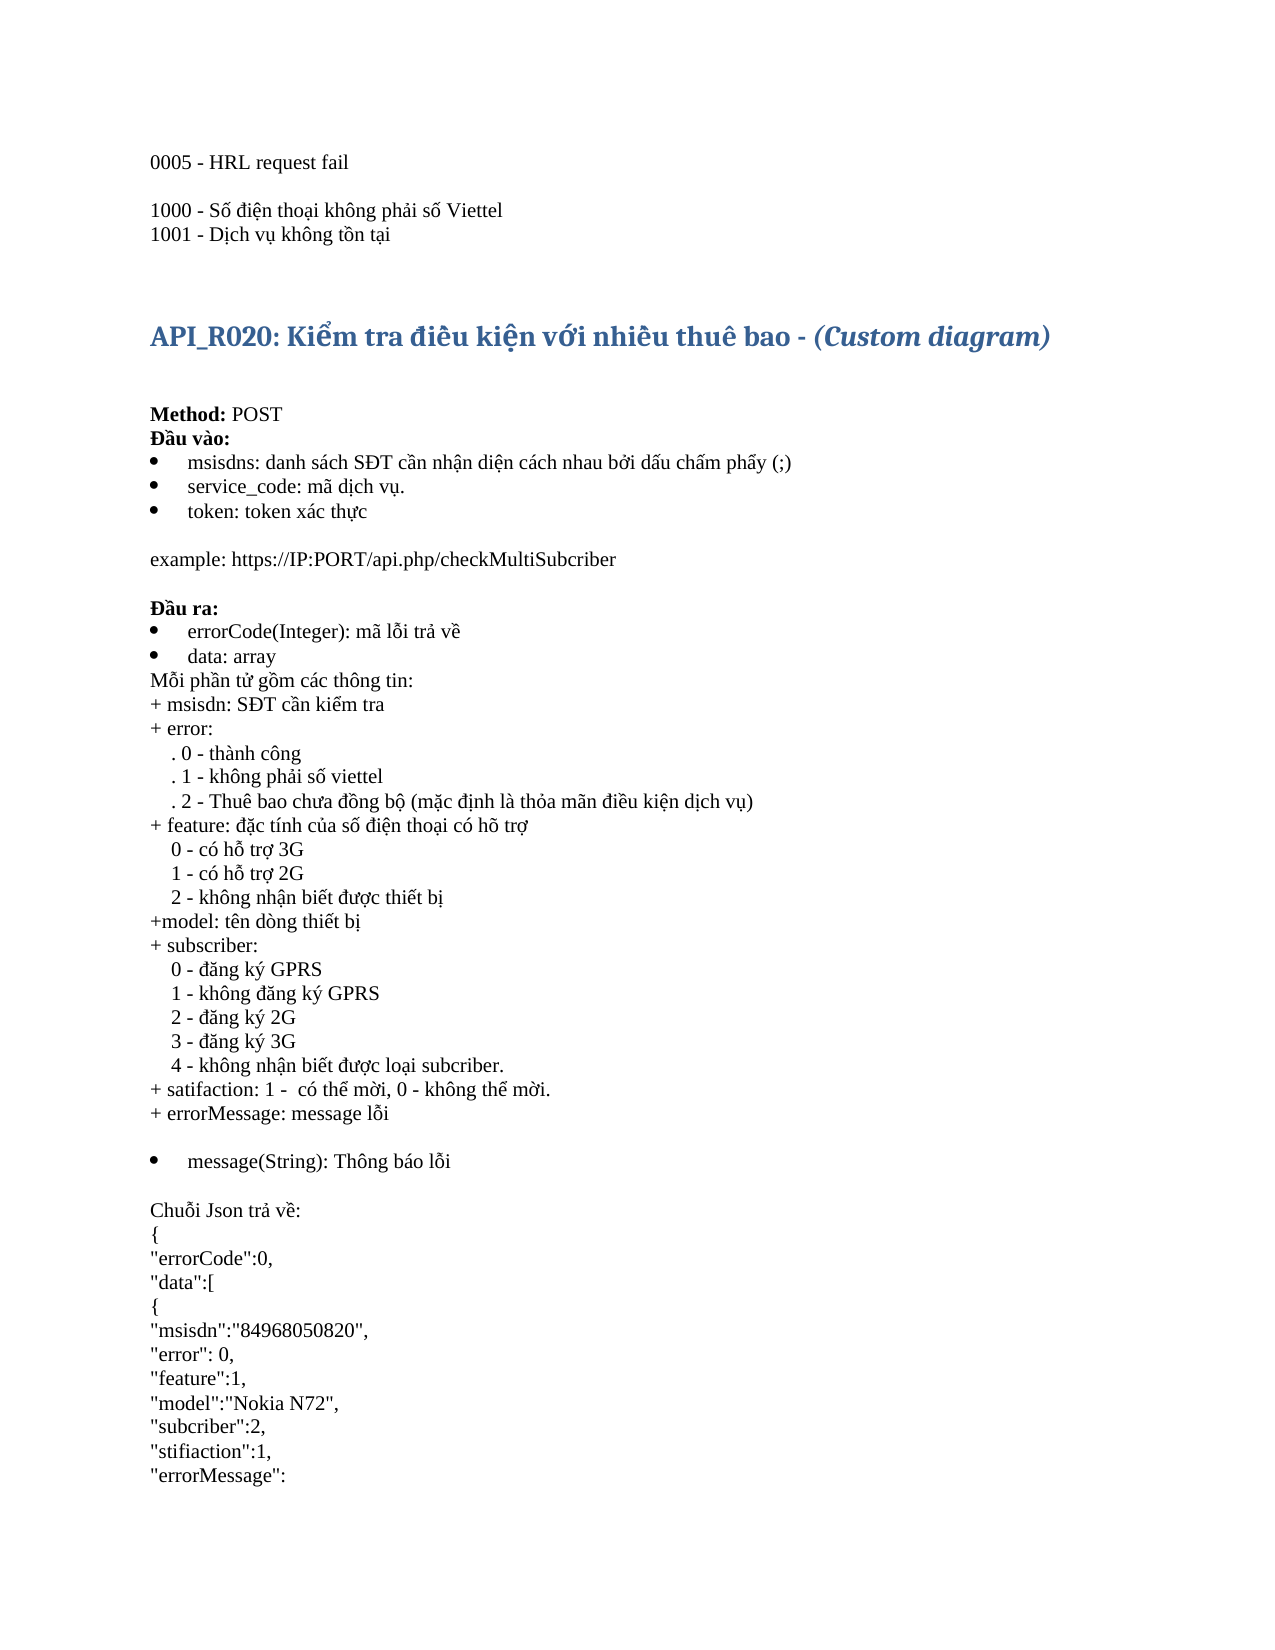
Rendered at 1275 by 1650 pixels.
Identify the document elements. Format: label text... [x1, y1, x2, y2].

text "errorMessage": [150, 1463, 1125, 1487]
text "stifiaction":1, [150, 1438, 1125, 1463]
text "error": 0, [150, 1342, 1125, 1366]
text +model: tên dòng thiết bị [150, 909, 1125, 933]
text "subcriber":2, [150, 1414, 1125, 1438]
list errorCode(Integer): mã lỗi trả về [150, 619, 1125, 644]
list msisdns: danh sách SÐT cần nhận diện cách nhau bởi dấu chấm phẩy (;) [150, 450, 1125, 474]
text 2 - đăng ký 2G [150, 1005, 1125, 1029]
text Đầu vào: [150, 426, 1125, 450]
list service_code: mã dịch vụ. [150, 474, 1125, 499]
text example: https://IP:PORT/api.php/checkMultiSubcriber [150, 547, 1125, 571]
text 0005 - HRL request fail [150, 150, 1125, 174]
text 1 - có hỗ trợ 2G [150, 861, 1125, 885]
text + msisdn: SĐT cần kiểm tra [150, 692, 1125, 716]
text + satifaction: 1 - có thể mời, 0 - không thể mời. [150, 1077, 1125, 1101]
text { [150, 1222, 1125, 1246]
text Mỗi phần tử gồm các thông tin: [150, 668, 1125, 692]
text 2 - không nhận biết được thiết bị [150, 885, 1125, 909]
text "msisdn":"84968050820", [150, 1318, 1125, 1342]
text . 0 - thành công [150, 740, 1125, 764]
text 1001 - Dịch vụ không tồn tại [150, 222, 1125, 246]
text + feature: đặc tính của số điện thoại có hõ trợ [150, 813, 1125, 837]
text "model":"Nokia N72", [150, 1390, 1125, 1414]
text + error: [150, 716, 1125, 740]
text { [150, 1294, 1125, 1318]
text "feature":1, [150, 1366, 1125, 1390]
list data: array [150, 644, 1125, 668]
text 0 - có hỗ trợ 3G [150, 837, 1125, 861]
text 1000 - Số điện thoại không phải số Viettel [150, 198, 1125, 222]
text . 1 - không phải số viettel [150, 764, 1125, 788]
text 0 - đăng ký GPRS [150, 957, 1125, 981]
text "errorCode":0, [150, 1246, 1125, 1270]
list token: token xác thực [150, 499, 1125, 523]
text Method: POST [150, 402, 1125, 426]
text 4 - không nhận biết được loại subcriber. [150, 1053, 1125, 1077]
list message(String): Thông báo lỗi [150, 1149, 1125, 1174]
text 1 - không đăng ký GPRS [150, 981, 1125, 1005]
text "data":[ [150, 1270, 1125, 1294]
text Đầu ra: [150, 595, 1125, 619]
text + errorMessage: message lỗi [150, 1101, 1125, 1125]
text . 2 - Thuê bao chưa đồng bộ (mặc định là thỏa mãn điều kiện dịch vụ) [150, 788, 1125, 813]
text + subscriber: [150, 933, 1125, 957]
subtitle API_R020: Kiểm tra điều kiện với nhiều thuê bao - (Custom diagram) [150, 320, 1125, 354]
text 3 - đăng ký 3G [150, 1029, 1125, 1053]
text Chuỗi Json trả về: [150, 1198, 1125, 1222]
